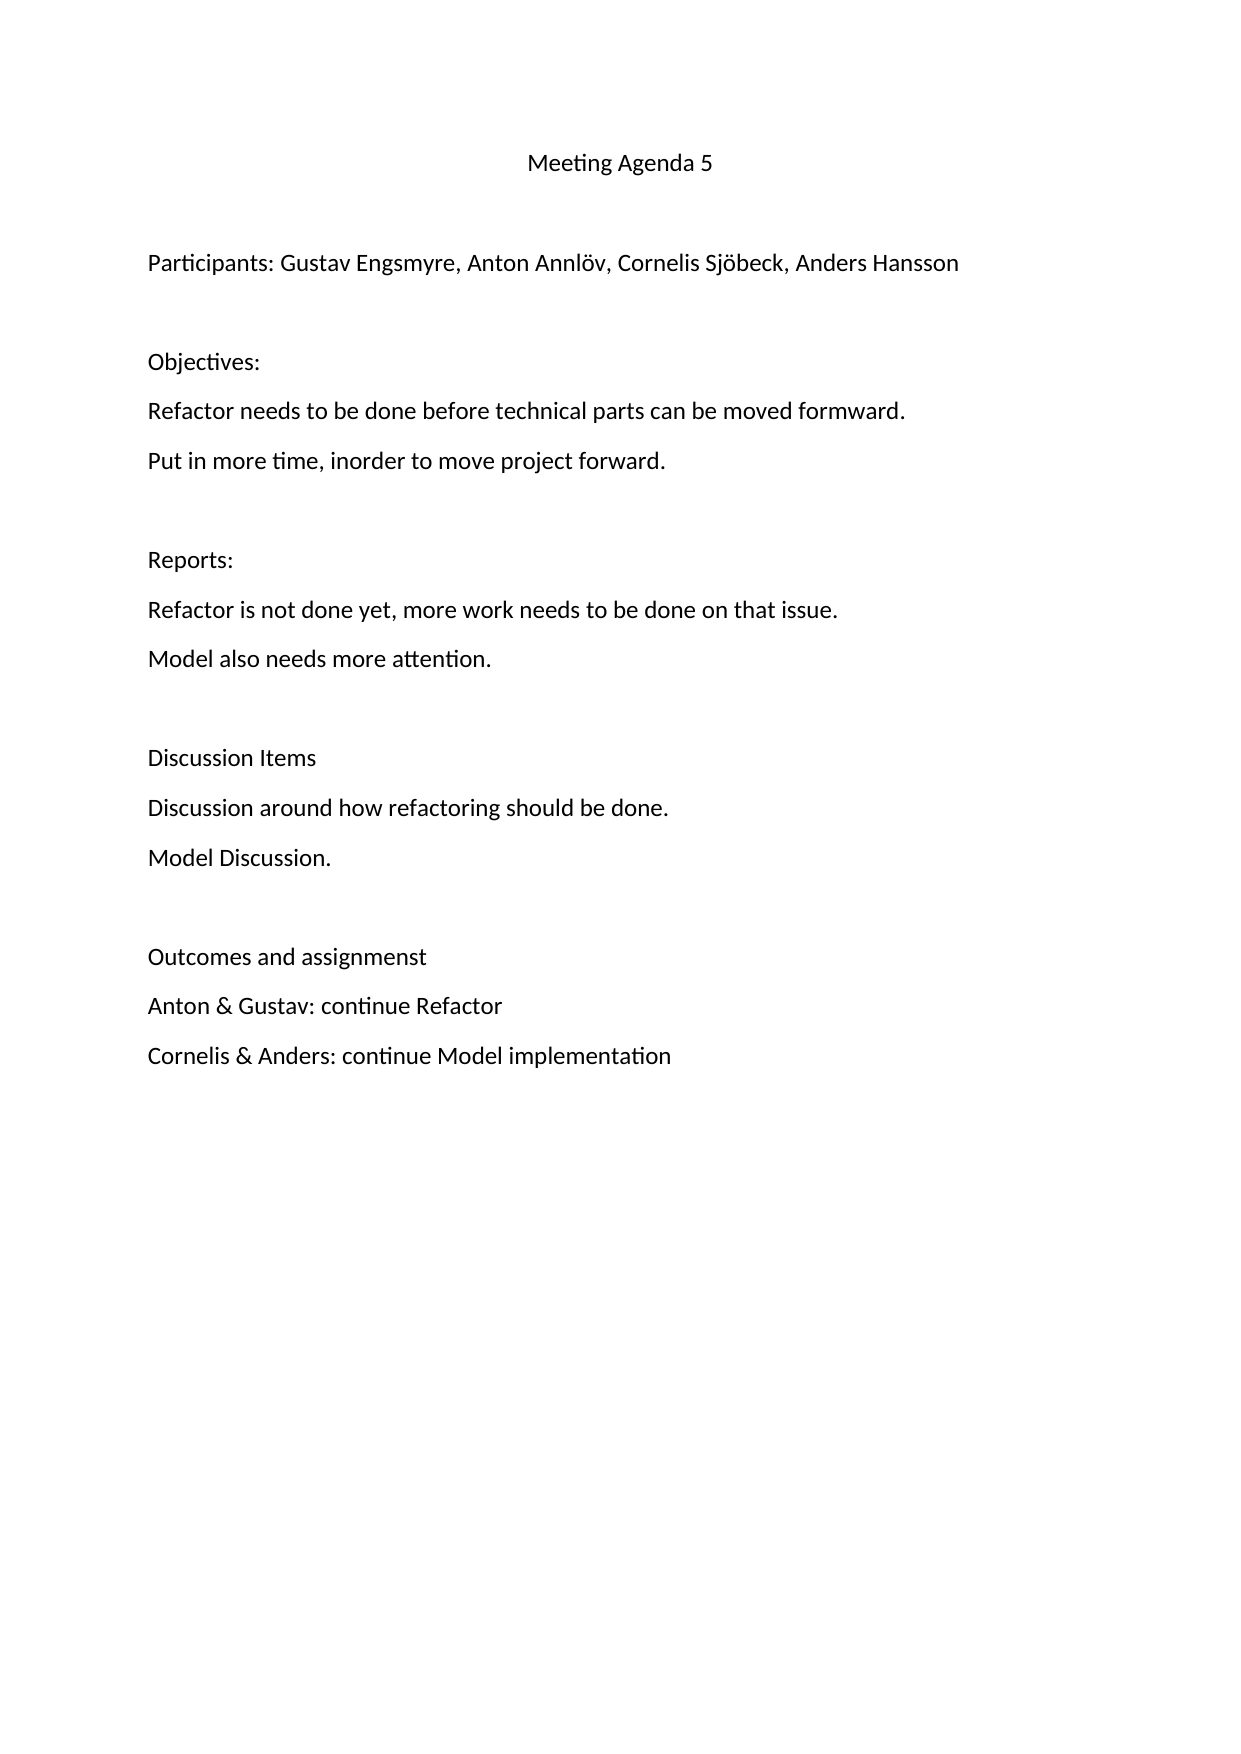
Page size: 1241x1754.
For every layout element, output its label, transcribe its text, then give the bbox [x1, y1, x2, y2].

text Cornelis & Anders: continue Model implementation [148, 1040, 1093, 1071]
text Outcomes and assignmenst [148, 941, 1093, 971]
text Meeting Agenda 5 [148, 148, 1093, 178]
text Model Discussion. [148, 842, 1093, 872]
text Discussion Items [148, 743, 1093, 773]
text Model also needs more attention. [148, 643, 1093, 674]
text Refactor is not done yet, more work needs to be done on that issue. [148, 594, 1093, 624]
text Participants: Gustav Engsmyre, Anton Annlöv, Cornelis Sjöbeck, Anders Hansson [148, 247, 1093, 277]
text Reports: [148, 544, 1093, 575]
text Put in more time, inorder to move project forward. [148, 445, 1093, 476]
text Anton & Gustav: continue Refactor [148, 991, 1093, 1021]
text Refactor needs to be done before technical parts can be moved formward. [148, 396, 1093, 426]
text Discussion around how refactoring should be done. [148, 792, 1093, 823]
text Objectives: [148, 346, 1093, 376]
